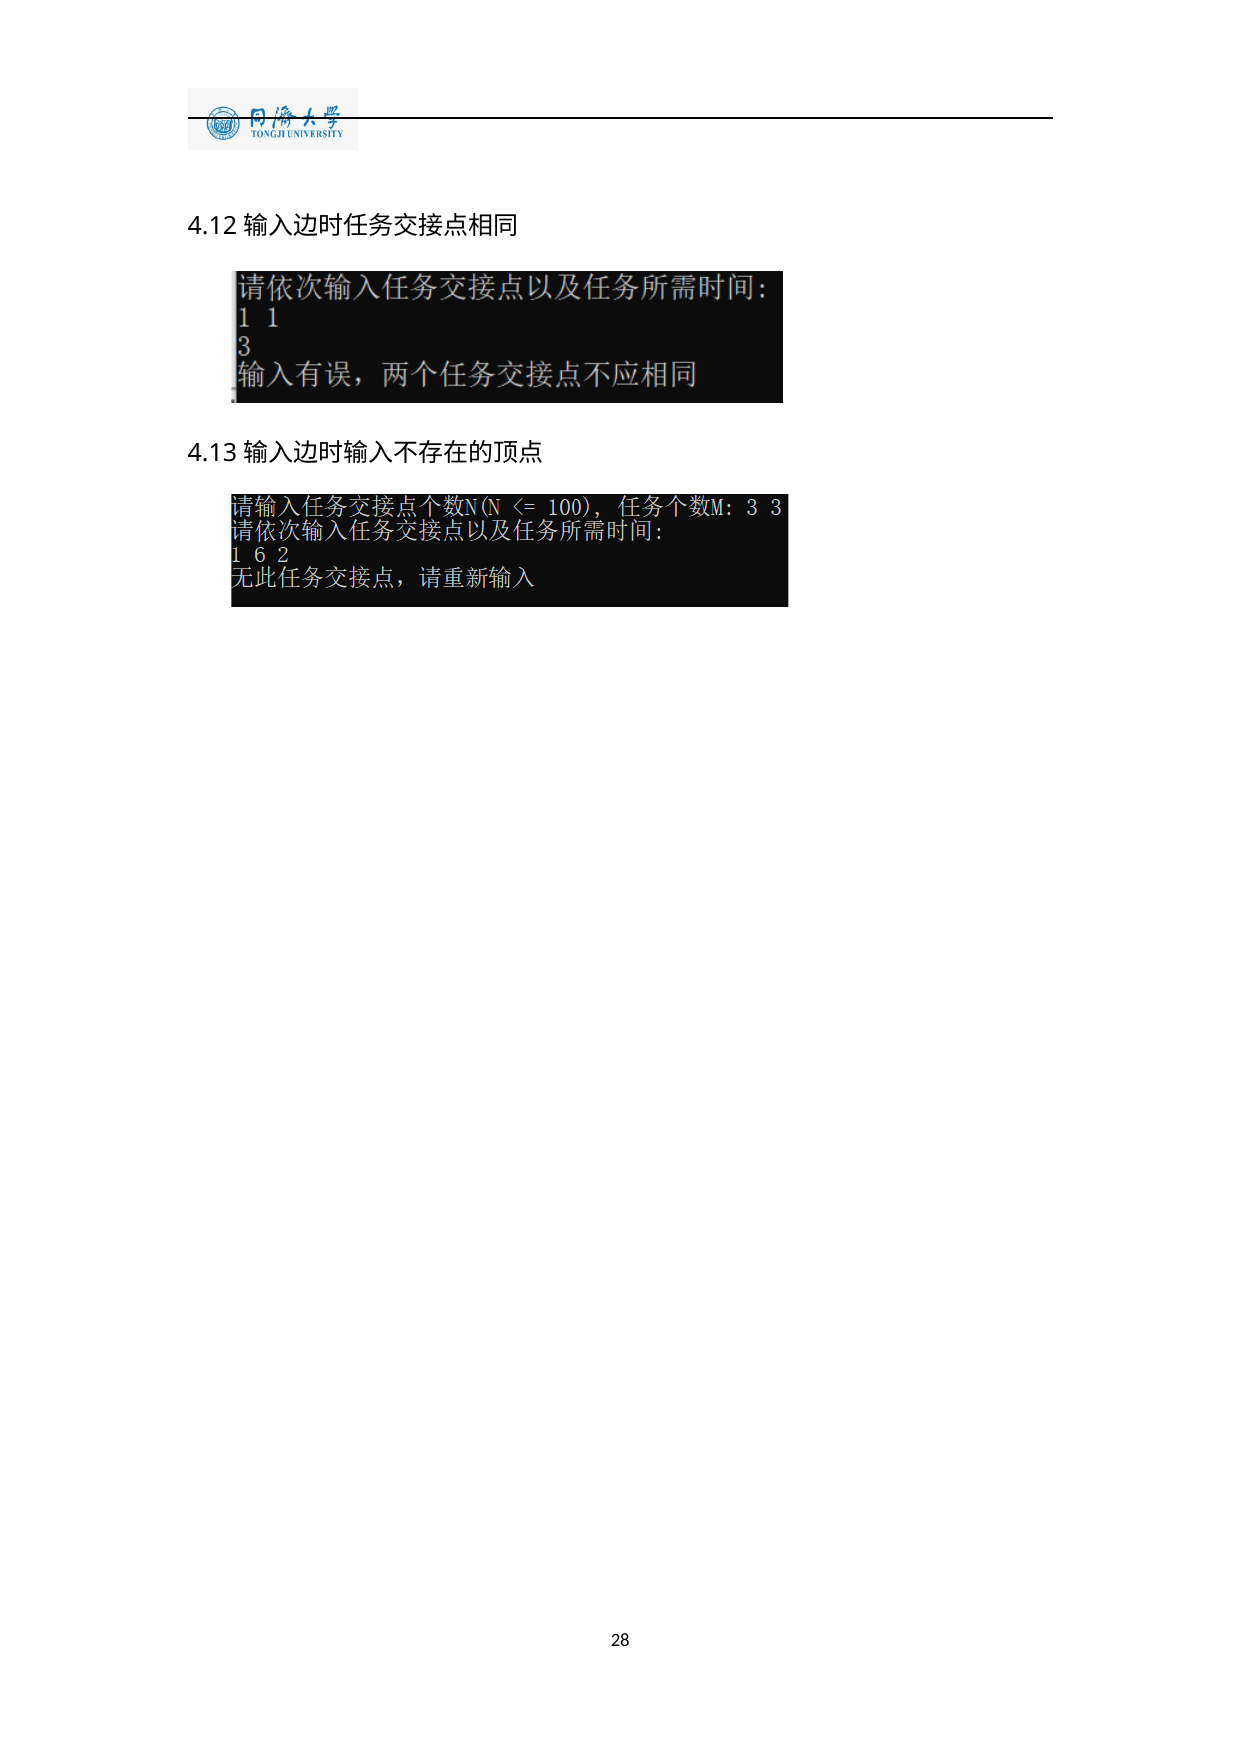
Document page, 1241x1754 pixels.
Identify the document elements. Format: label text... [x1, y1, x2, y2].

list 输入边时输入不存在的顶点 [187, 418, 1053, 483]
picture [231, 271, 783, 403]
picture [187, 88, 359, 150]
list 输入边时任务交接点相同 [187, 191, 1053, 256]
picture [231, 490, 789, 607]
